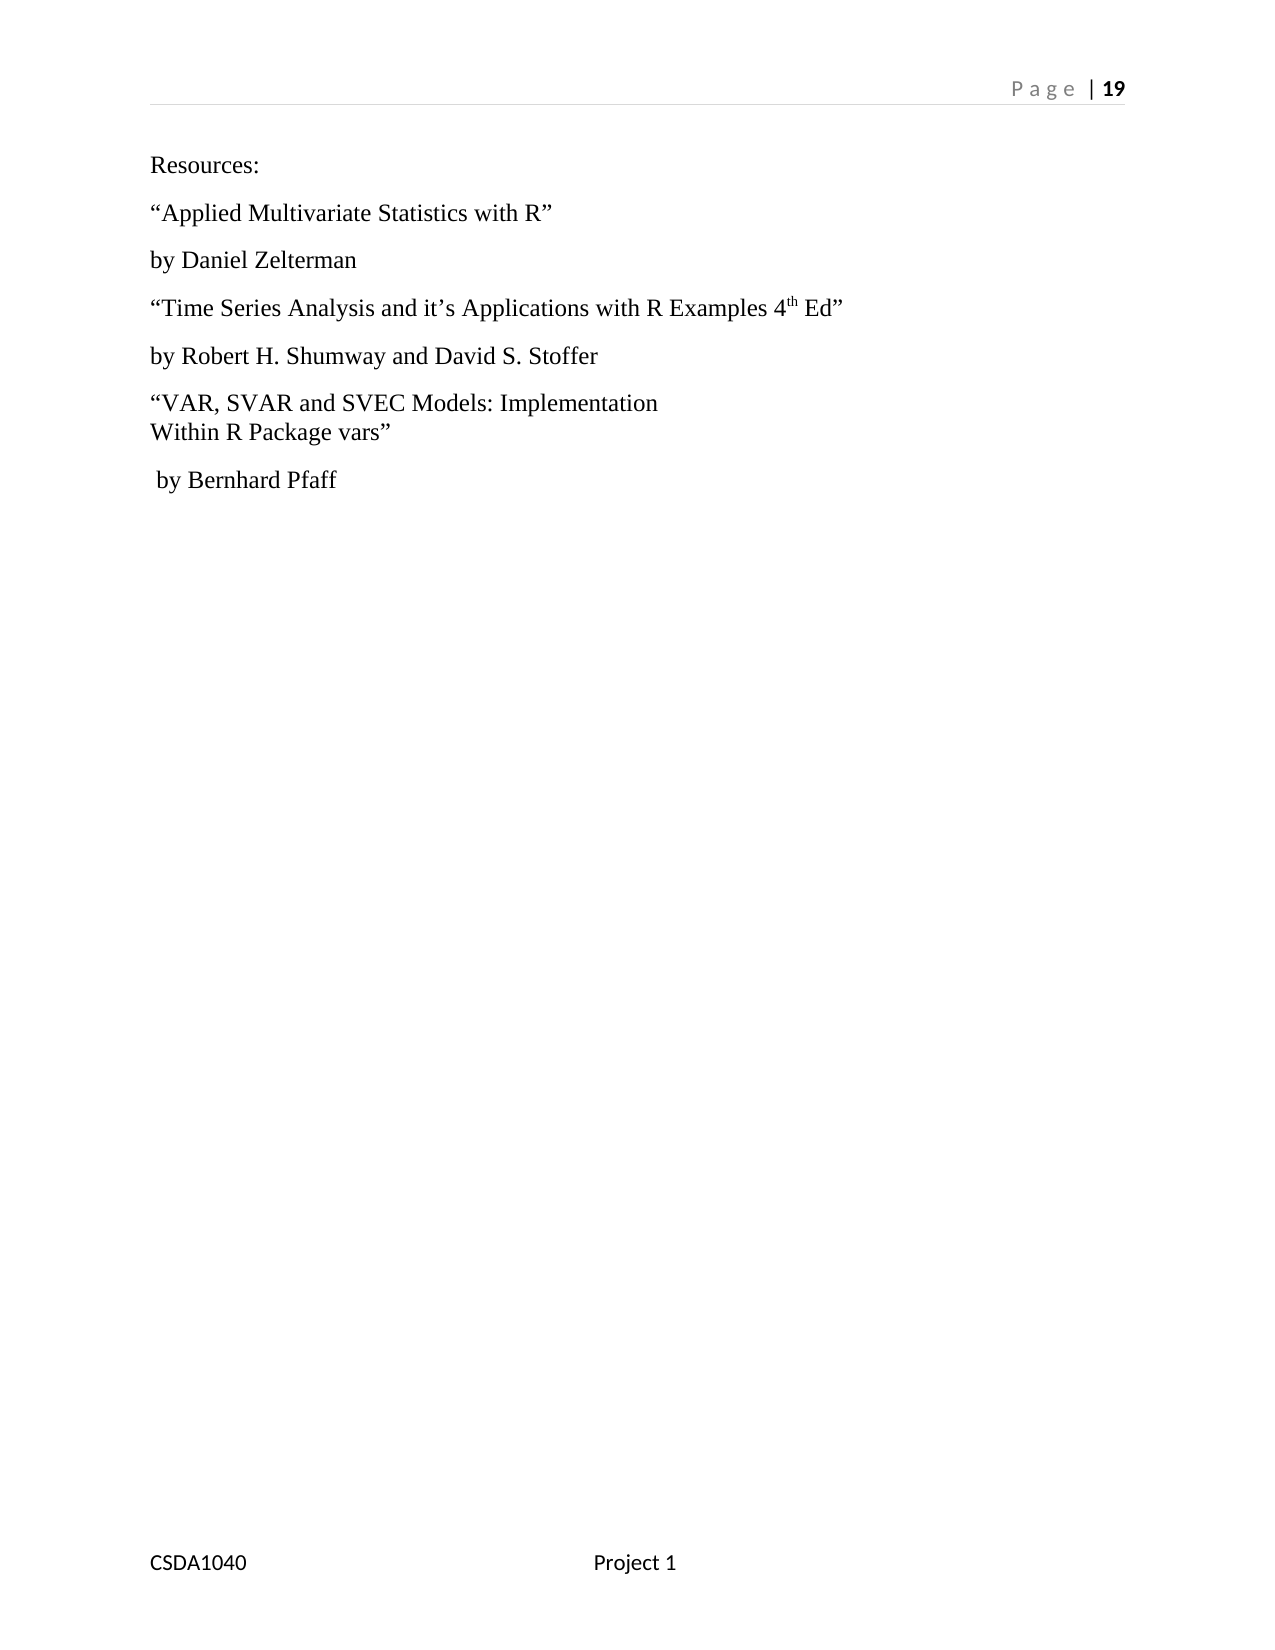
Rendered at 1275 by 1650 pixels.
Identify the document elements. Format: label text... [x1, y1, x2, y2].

text by Robert H. Shumway and David S. Stoffer [150, 341, 1125, 369]
text “Time Series Analysis and it’s Applications with R Examples 4th Ed” [150, 293, 1125, 322]
text “Applied Multivariate Statistics with R” [150, 198, 1125, 226]
text Resources: [150, 150, 1125, 179]
text “VAR, SVAR and SVEC Models: Implementation [150, 388, 1125, 417]
text by Daniel Zelterman [150, 245, 1125, 274]
text Within R Package vars” [150, 417, 1125, 446]
text by Bernhard Pfaff [150, 465, 1125, 494]
